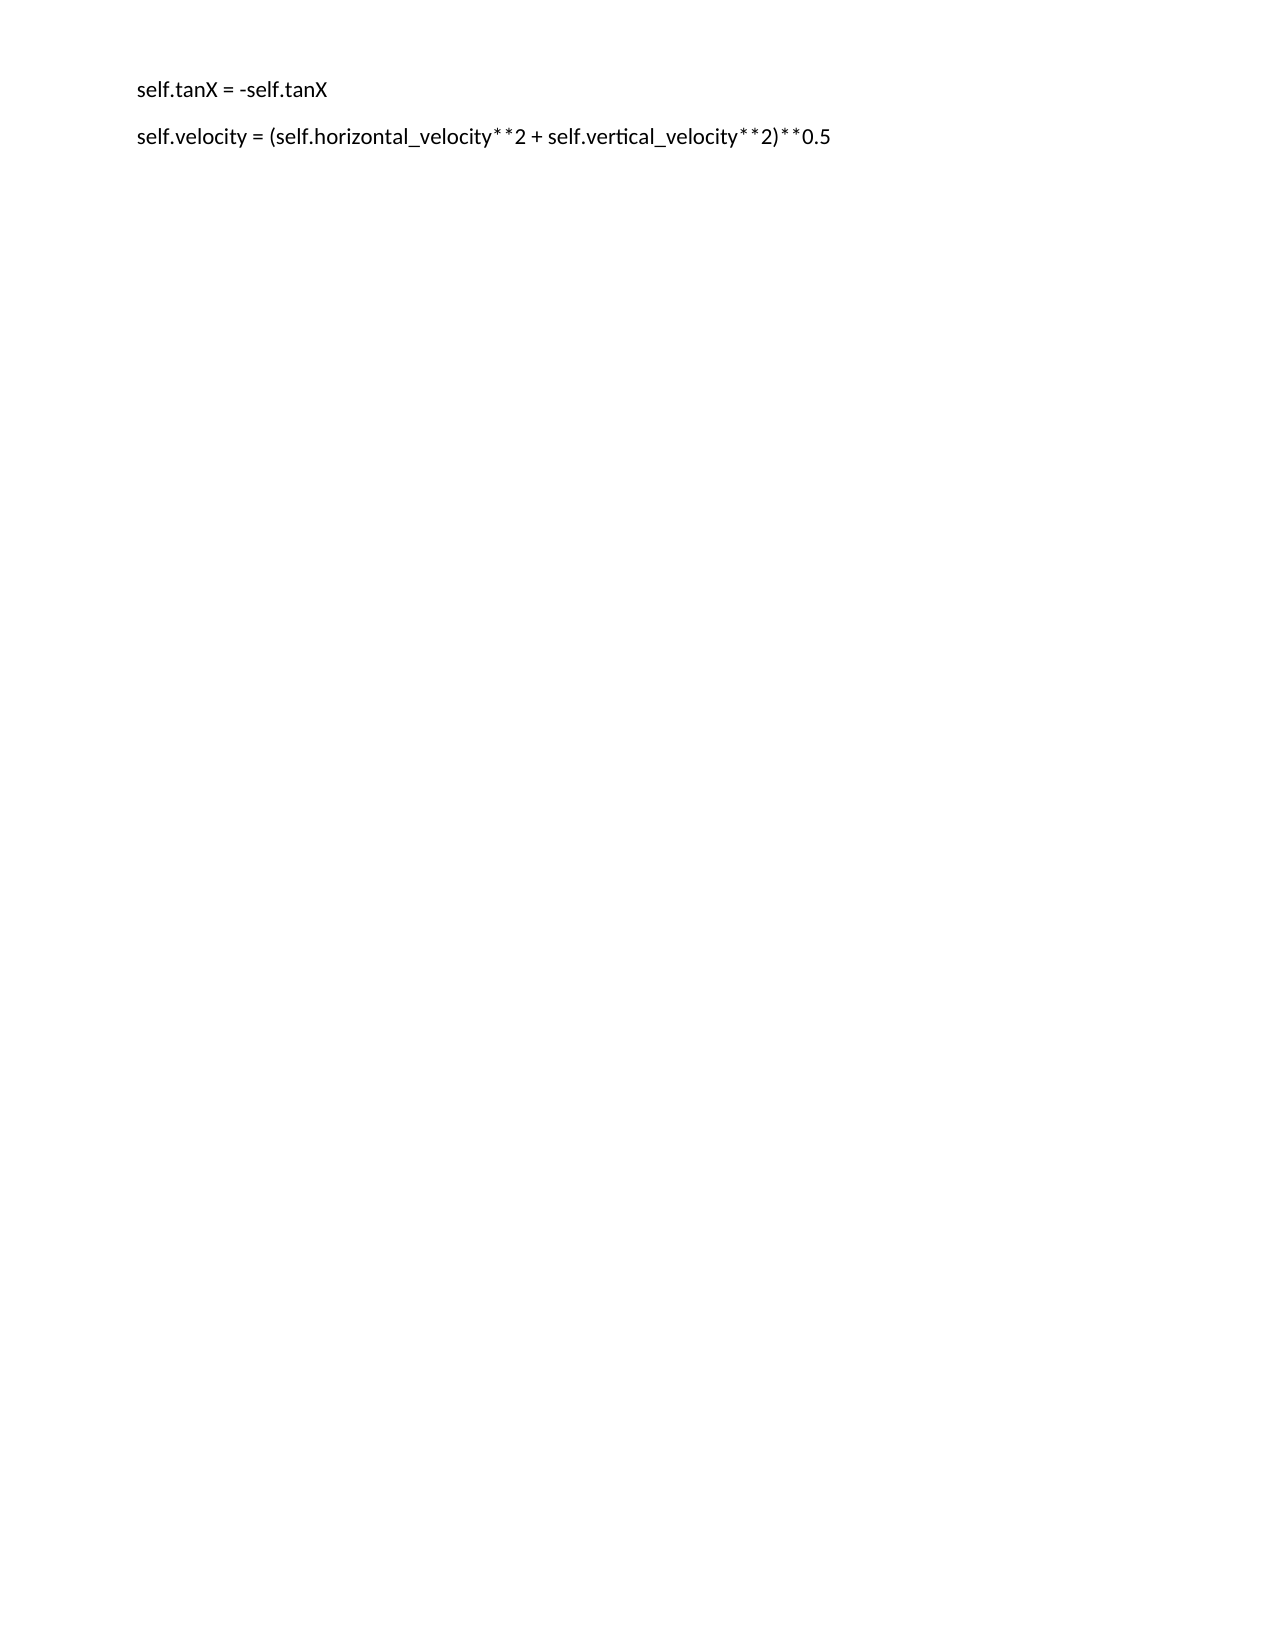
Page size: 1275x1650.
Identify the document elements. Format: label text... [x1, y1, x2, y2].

text self.tanX = -self.tanX [75, 75, 1200, 103]
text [75, 122, 1200, 150]
